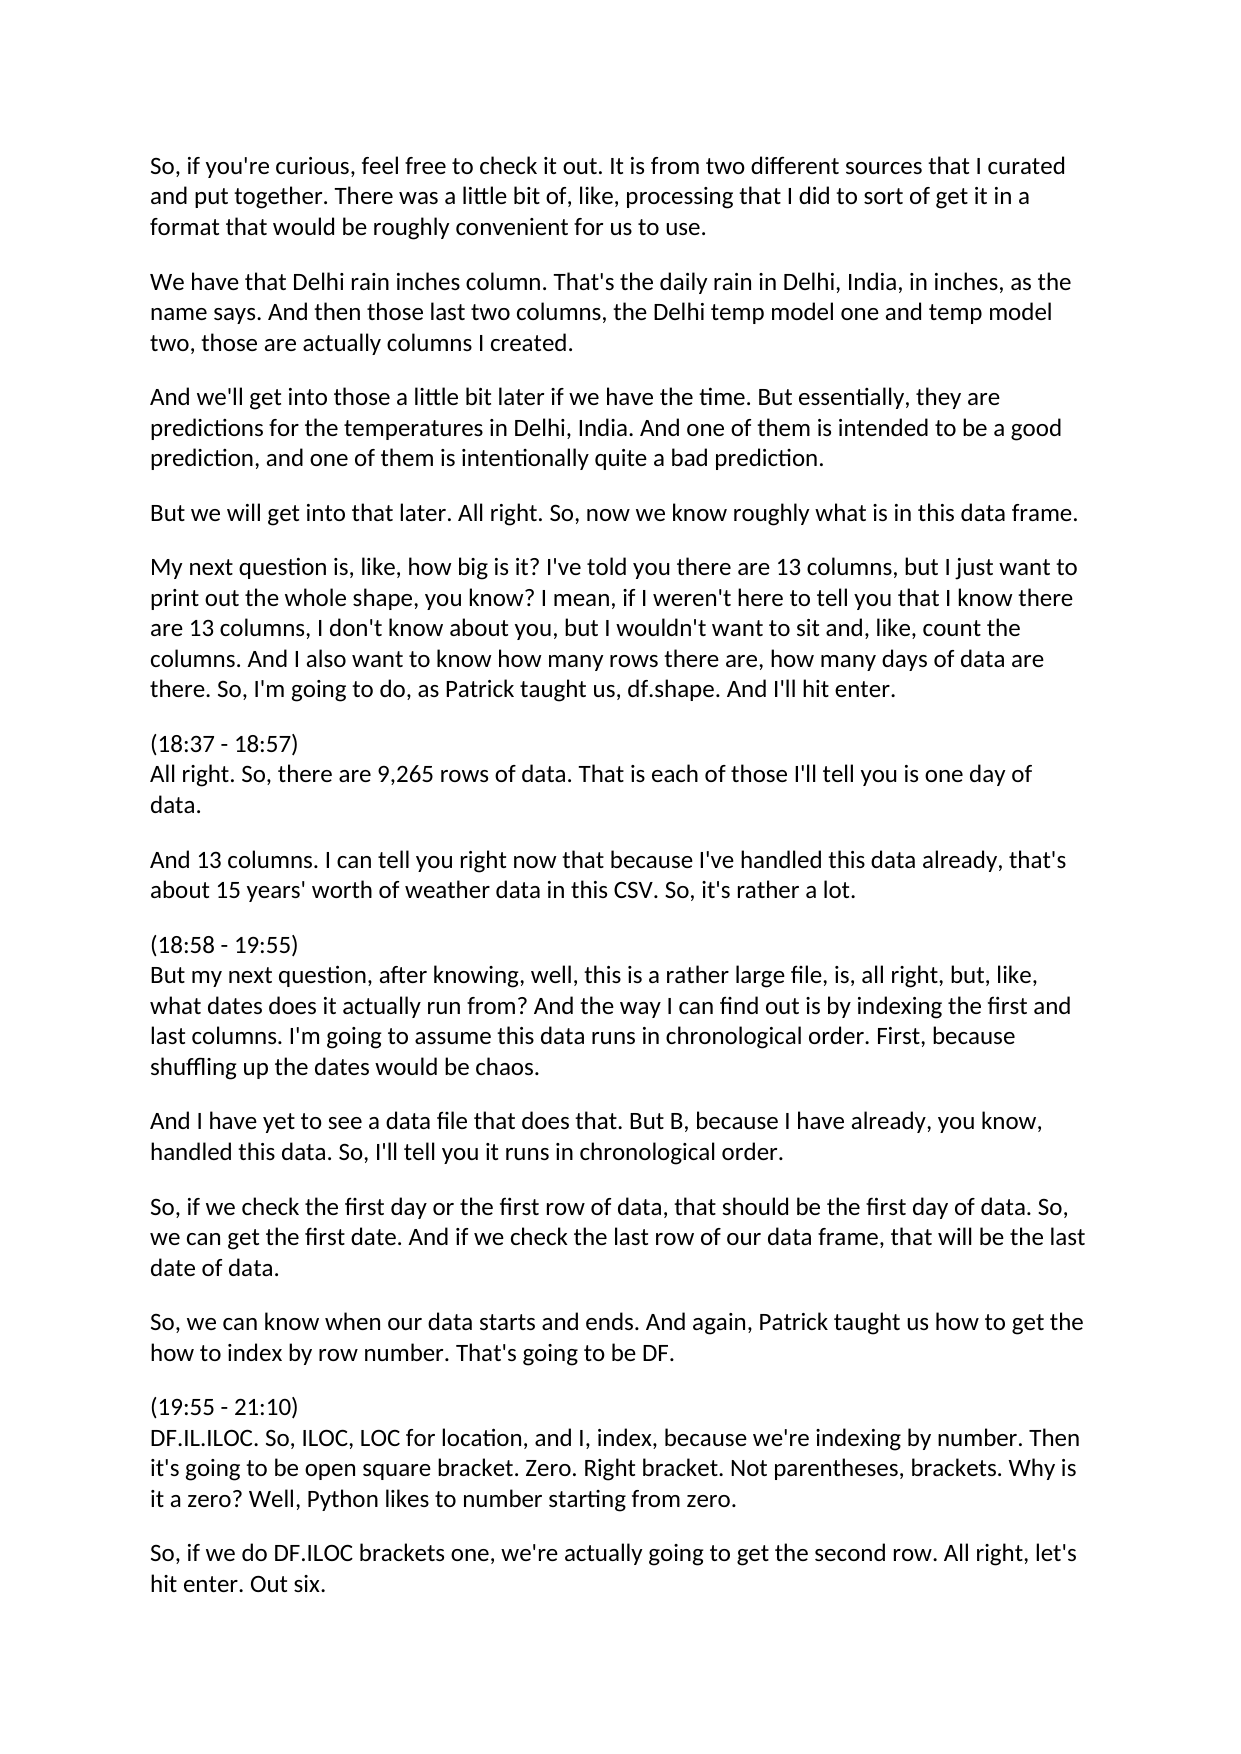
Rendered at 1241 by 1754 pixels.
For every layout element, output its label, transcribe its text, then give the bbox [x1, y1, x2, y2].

text But my next question, after knowing, well, this is a rather large file, is, all right, but, like, what dates does it actually run from? And the way I can find out is by indexing the first and last columns. I'm going to assume this data runs in chronological order. First, because shuffling up the dates would be chaos. [150, 959, 1090, 1081]
text And I have yet to see a data file that does that. But B, because I have already, you know, handled this data. So, I'll tell you it runs in chronological order. [150, 1106, 1090, 1167]
text DF.IL.ILOC. So, ILOC, LOC for location, and I, index, because we're indexing by number. Then it's going to be open square bracket. Zero. Right bracket. Not parentheses, brackets. Why is it a zero? Well, Python likes to number starting from zero. [150, 1422, 1090, 1513]
text So, we can know when our data starts and ends. And again, Patrick taught us how to get the how to index by row number. That's going to be DF. [150, 1306, 1090, 1367]
text But we will get into that later. All right. So, now we know roughly what is in this data frame. [150, 497, 1090, 527]
text We have that Delhi rain inches column. That's the daily rain in Delhi, India, in inches, as the name says. And then those last two columns, the Delhi temp model one and temp model two, those are actually columns I created. [150, 266, 1090, 357]
text My next question is, like, how big is it? I've told you there are 13 columns, but I just want to print out the whole shape, you know? I mean, if I weren't here to tell you that I know there are 13 columns, I don't know about you, but I wouldn't want to sit and, like, count the columns. And I also want to know how many rows there are, how many days of data are there. So, I'm going to do, as Patrick taught us, df.shape. And I'll hit enter. [150, 551, 1090, 704]
text (18:37 - 18:57) [150, 728, 1090, 759]
text So, if we do DF.ILOC brackets one, we're actually going to get the second row. All right, let's hit enter. Out six. [150, 1537, 1090, 1598]
text (19:55 - 21:10) [150, 1391, 1090, 1422]
text All right. So, there are 9,265 rows of data. That is each of those I'll tell you is one day of data. [150, 759, 1090, 820]
text So, if we check the first day or the first row of data, that should be the first day of data. So, we can get the first date. And if we check the last row of our data frame, that will be the last date of data. [150, 1191, 1090, 1282]
text So, if you're curious, feel free to check it out. It is from two different sources that I curated and put together. There was a little bit of, like, processing that I did to sort of get it in a format that would be roughly convenient for us to use. [150, 150, 1090, 242]
text (18:58 - 19:55) [150, 929, 1090, 959]
text And we'll get into those a little bit later if we have the time. But essentially, they are predictions for the temperatures in Delhi, India. And one of them is intended to be a good prediction, and one of them is intentionally quite a bad prediction. [150, 381, 1090, 473]
text And 13 columns. I can tell you right now that because I've handled this data already, that's about 15 years' worth of weather data in this CSV. So, it's rather a lot. [150, 844, 1090, 905]
